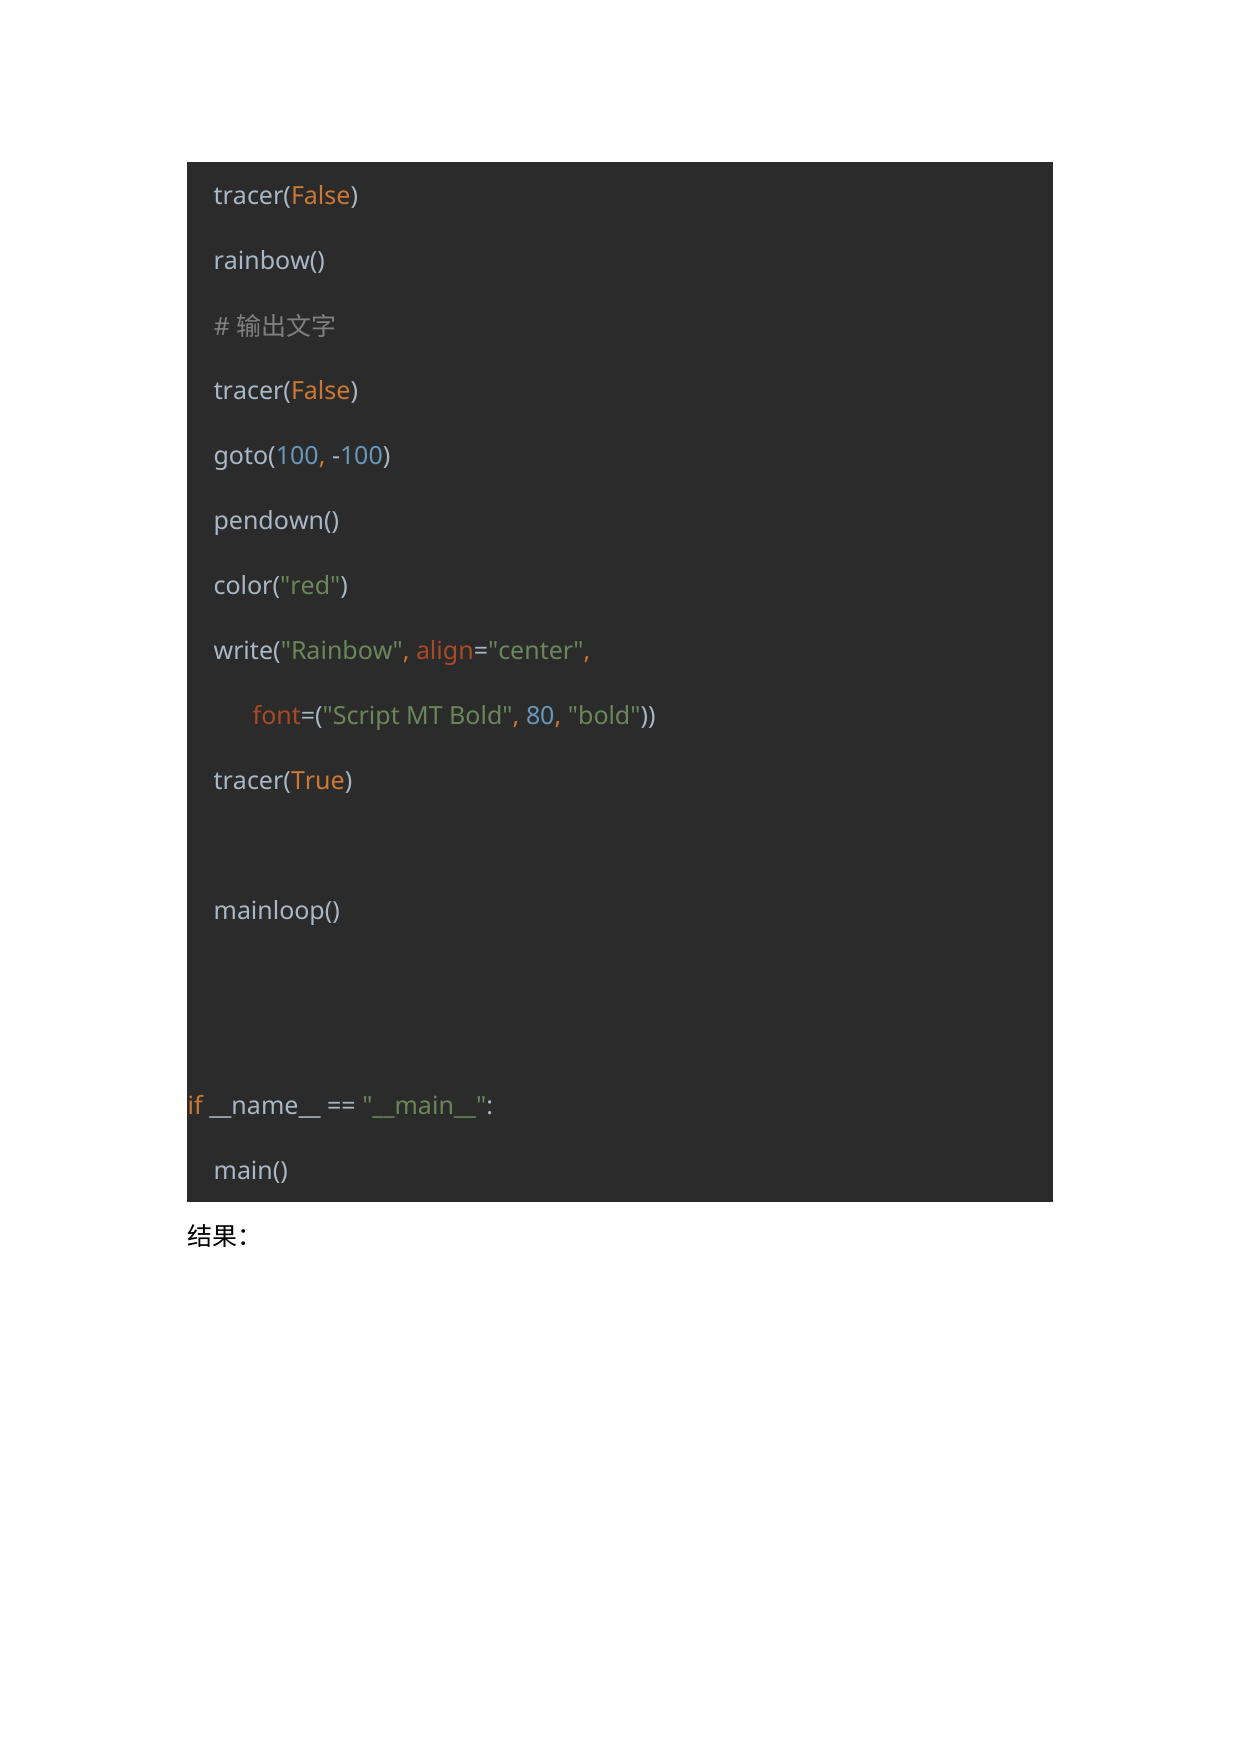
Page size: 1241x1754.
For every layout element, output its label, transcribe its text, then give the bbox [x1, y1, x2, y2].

text 结果： [187, 1202, 1053, 1267]
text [187, 162, 1053, 1202]
